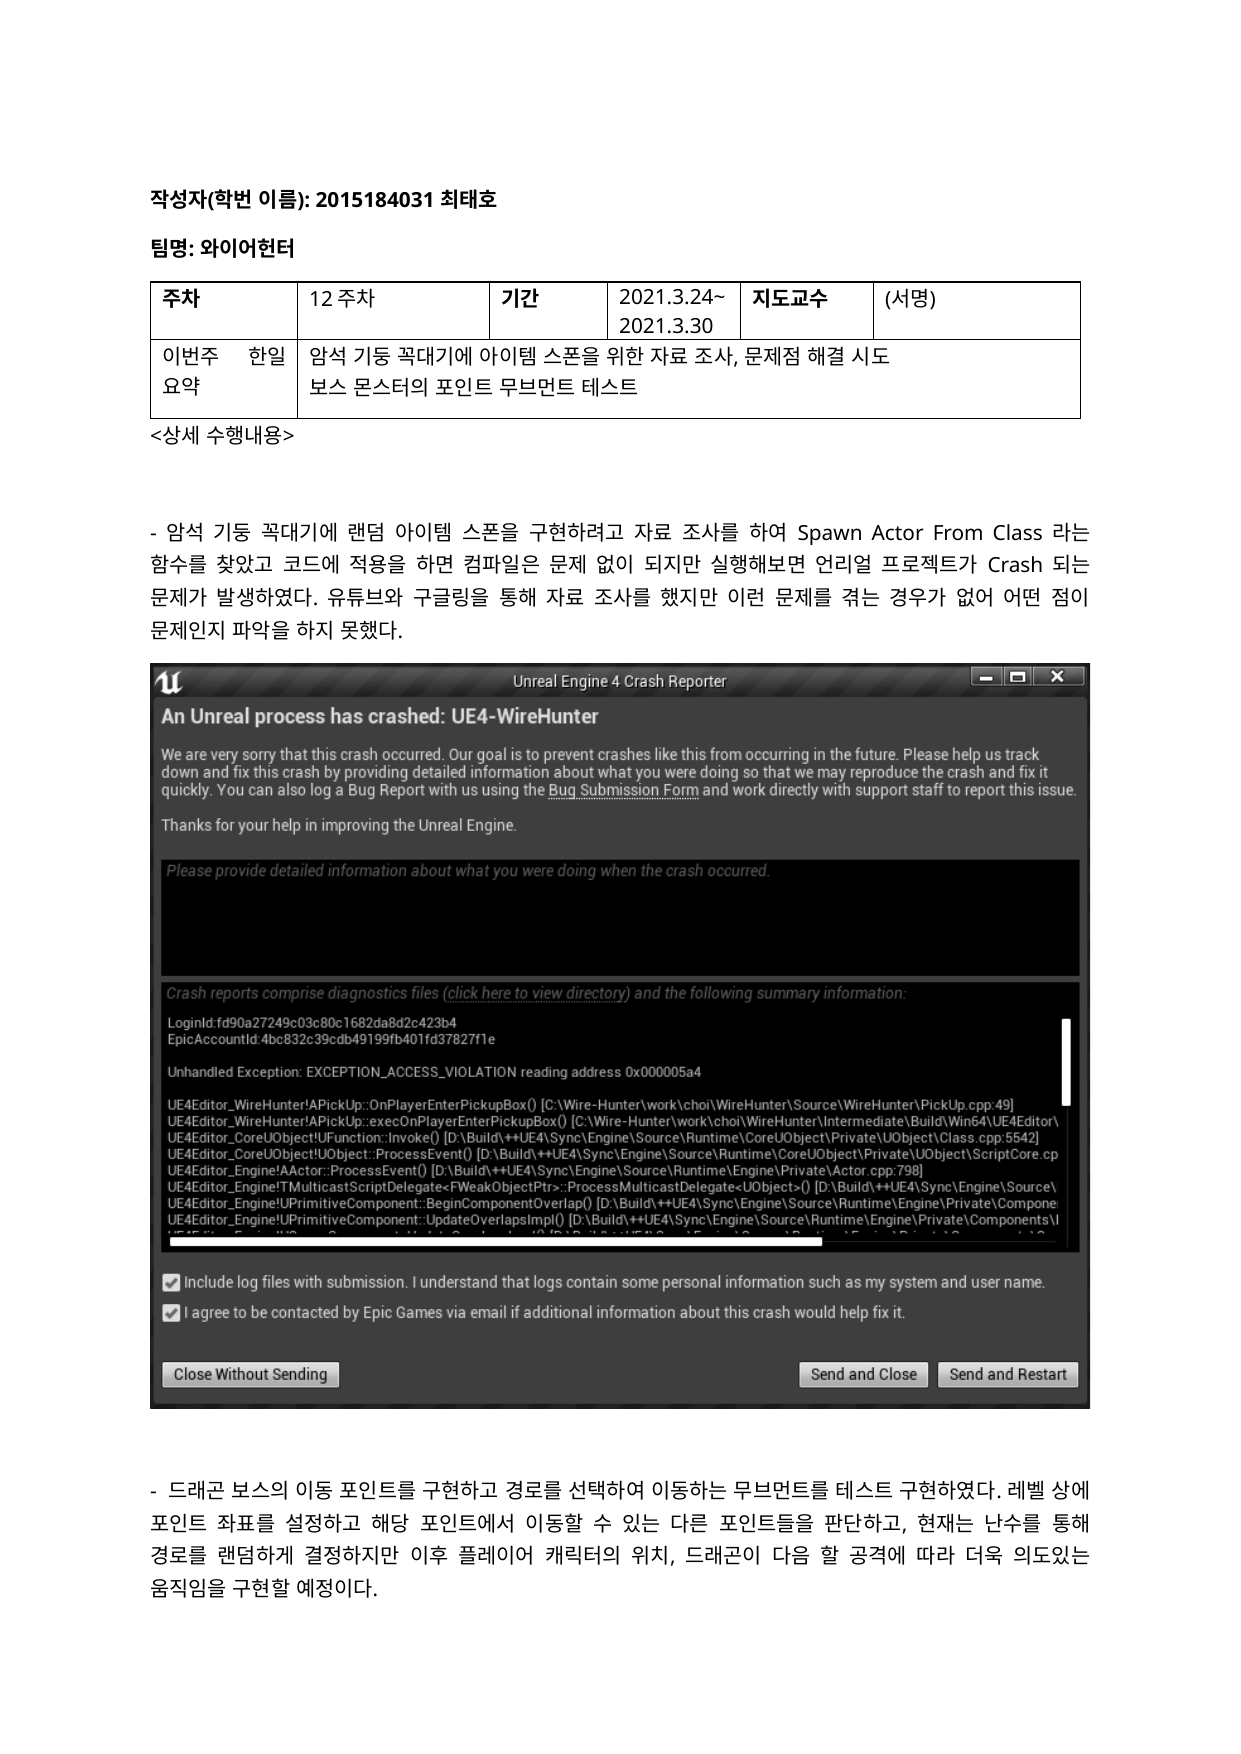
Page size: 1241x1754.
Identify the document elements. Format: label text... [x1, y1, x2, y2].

text - 암석 기둥 꼭대기에 랜덤 아이템 스폰을 구현하려고 자료 조사를 하여 Spawn Actor From Class 라는 함수를 찾았고 코드에 적용을 하면 컴파일은 문제 없이 되지만 실행해보면 언리얼 프로젝트가 Crash 되는 문제가 발생하였다. 유튜브와 구글링을 통해 자료 조사를 했지만 이런 문제를 겪는 경우가 없어 어떤 점이 문제인지 파악을 하지 못했다. [150, 516, 1090, 644]
text <상세 수행내용> [150, 419, 1090, 449]
table_header 주차 [151, 283, 297, 339]
table_header 지도교수 [741, 283, 873, 339]
table_header (서명) [874, 283, 1080, 339]
table_header 기간 [490, 283, 607, 339]
table_header 2021.3.24~ 2021.3.30 [608, 283, 740, 339]
table_cell 암석 기둥 꼭대기에 아이템 스폰을 위한 자료 조사, 문제점 해결 시도 보스 몬스터의 포인트 무브먼트 테스트 [298, 340, 1080, 418]
table_cell 이번주 한일 요약 [151, 340, 297, 418]
text - 드래곤 보스의 이동 포인트를 구현하고 경로를 선택하여 이동하는 무브먼트를 테스트 구현하였다. 레벨 상에 포인트 좌표를 설정하고 해당 포인트에서 이동할 수 있는 다른 포인트들을 판단하고, 현재는 난수를 통해 경로를 랜덤하게 결정하지만 이후 플레이어 캐릭터의 위치, 드래곤이 다음 할 공격에 따라 더욱 의도있는 움직임을 구현할 예정이다. [150, 1474, 1090, 1603]
table_header 12주차 [298, 283, 489, 339]
picture [150, 663, 1091, 1409]
